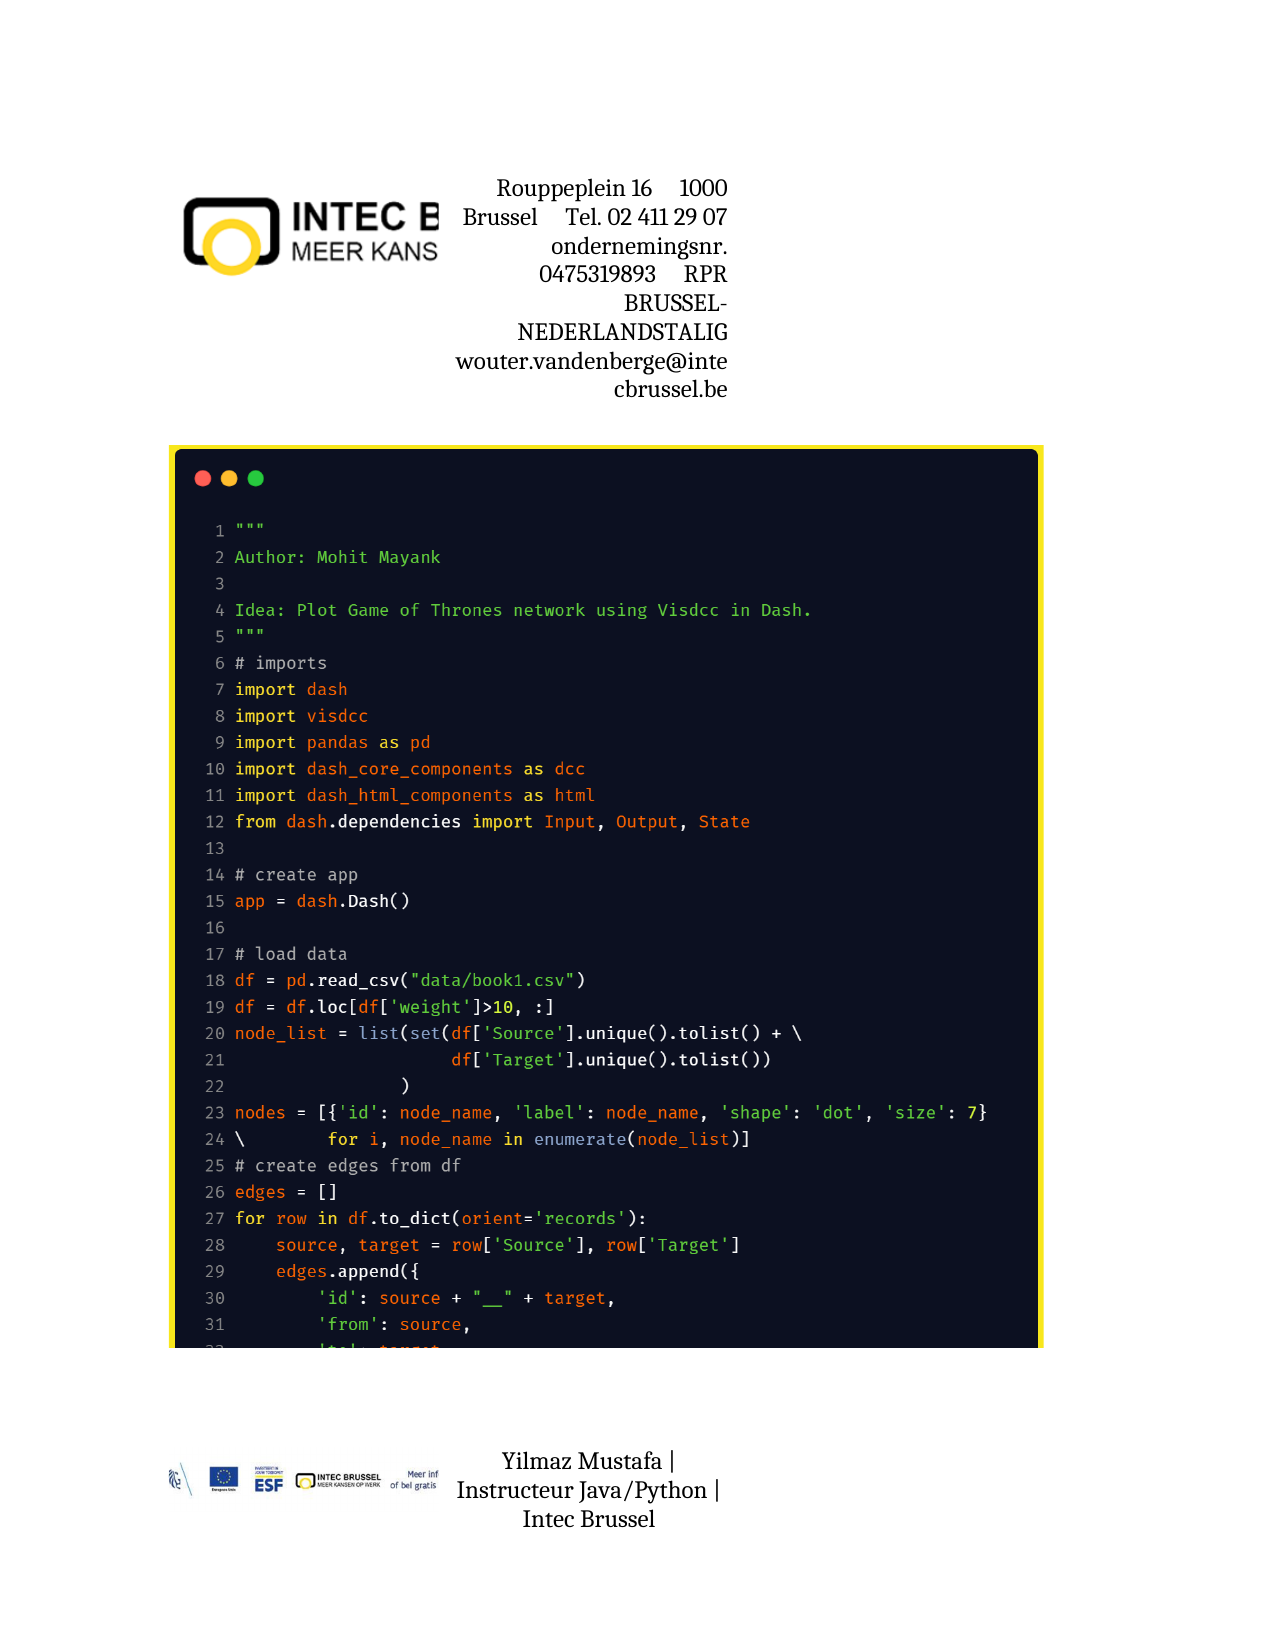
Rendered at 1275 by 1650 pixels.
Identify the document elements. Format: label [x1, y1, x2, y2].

picture [168, 445, 1044, 1348]
picture [168, 1447, 439, 1512]
picture [168, 174, 439, 293]
